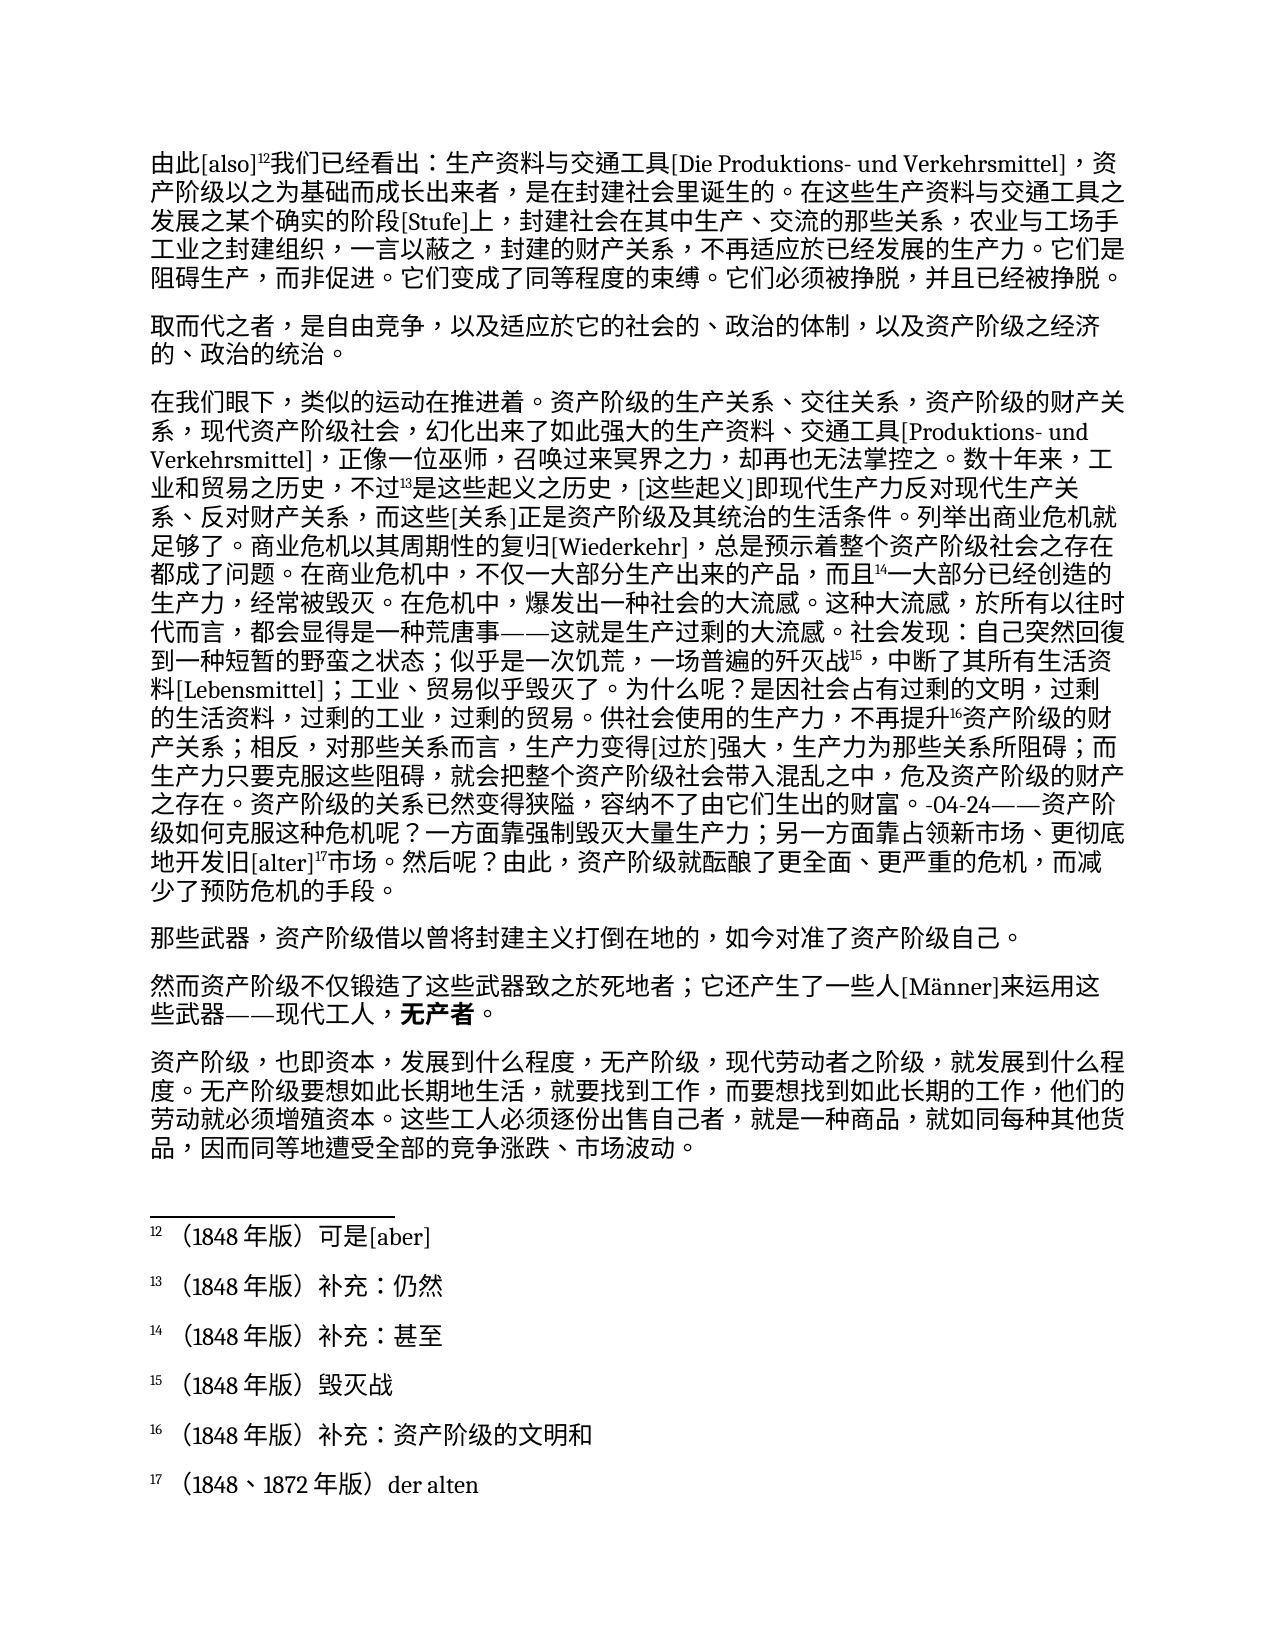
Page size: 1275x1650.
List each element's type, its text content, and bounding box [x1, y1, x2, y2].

text 取而代之者，是自由竞争，以及适应於它的社会的、政治的体制，以及资产阶级之经济的、政治的统治。 [150, 312, 1125, 370]
text 由此[also]我们已经看出：生产资料与交通工具[Die Produktions- und Verkehrsmittel]，资产阶级以之为基础而成长出来者，是在封建社会里诞生的。在这些生产资料与交通工具之发展之某个确实的阶段[Stufe]上，封建社会在其中生产、交流的那些关系，农业与工场手工业之封建组织，一言以蔽之，封建的财产关系，不再适应於已经发展的生产力。它们是阻碍生产，而非促进。它们变成了同等程度的束缚。它们必须被挣脱，并且已经被挣脱。 [150, 150, 1125, 294]
text 在我们眼下，类似的运动在推进着。资产阶级的生产关系、交往关系，资产阶级的财产关系，现代资产阶级社会，幻化出来了如此强大的生产资料、交通工具[Produktions- und Verkehrsmittel]，正像一位巫师，召唤过来冥界之力，却再也无法掌控之。数十年来，工业和贸易之历史，不过是这些起义之历史，[这些起义]即现代生产力反对现代生产关系、反对财产关系，而这些[关系]正是资产阶级及其统治的生活条件。列举出商业危机就足够了。商业危机以其周期性的复归[Wiederkehr]，总是预示着整个资产阶级社会之存在都成了问题。在商业危机中，不仅一大部分生产出来的产品，而且一大部分已经创造的生产力，经常被毁灭。在危机中，爆发出一种社会的大流感。这种大流感，於所有以往时代而言，都会显得是一种荒唐事——这就是生产过剩的大流感。社会发现：自己突然回復到一种短暂的野蛮之状态；似乎是一次饥荒，一场普遍的歼灭战，中断了其所有生活资料[Lebensmittel]；工业、贸易似乎毁灭了。为什么呢？是因社会占有过剩的文明，过剩的生活资料，过剩的工业，过剩的贸易。供社会使用的生产力，不再提升资产阶级的财产关系；相反，对那些关系而言，生产力变得[过於]强大，生产力为那些关系所阻碍；而生产力只要克服这些阻碍，就会把整个资产阶级社会带入混乱之中，危及资产阶级的财产之存在。资产阶级的关系已然变得狭隘，容纳不了由它们生出的财富。-04-24——资产阶级如何克服这种危机呢？一方面靠强制毁灭大量生产力；另一方面靠占领新市场、更彻底地开发旧[alter]市场。然后呢？由此，资产阶级就酝酿了更全面、更严重的危机，而减少了预防危机的手段。 [150, 389, 1125, 906]
text 资产阶级，也即资本，发展到什么程度，无产阶级，现代劳动者之阶级，就发展到什么程度。无产阶级要想如此长期地生活，就要找到工作，而要想找到如此长期的工作，他们的劳动就必须增殖资本。这些工人必须逐份出售自己者，就是一种商品，就如同每种其他货品，因而同等地遭受全部的竞争涨跌、市场波动。 [150, 1049, 1125, 1164]
text 那些武器，资产阶级借以曾将封建主义打倒在地的，如今对准了资产阶级自己。 [150, 925, 1125, 954]
text 然而资产阶级不仅锻造了这些武器致之於死地者；它还产生了一些人[Männer]来运用这些武器——现代工人，无产者。 [150, 972, 1125, 1030]
